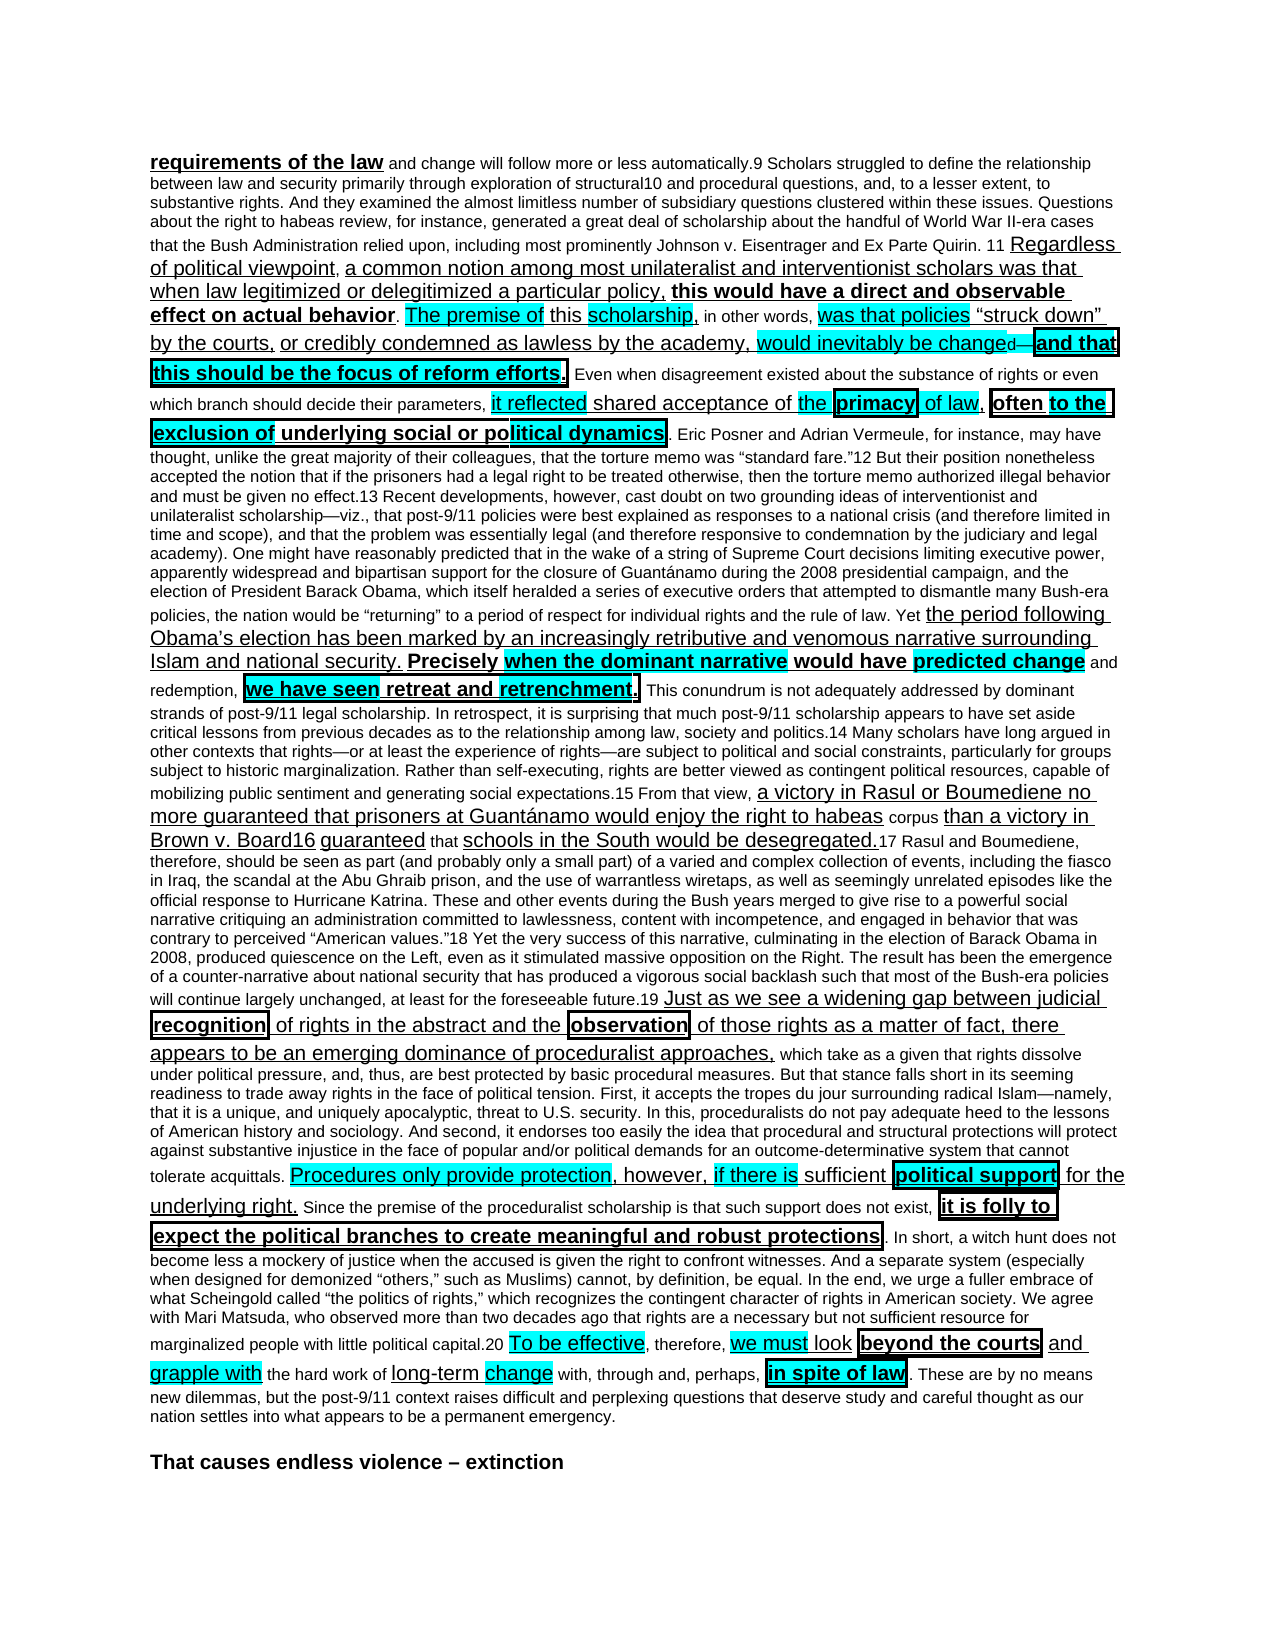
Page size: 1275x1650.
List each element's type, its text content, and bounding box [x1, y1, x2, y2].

text That causes endless violence – extinction [150, 1450, 1125, 1474]
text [150, 150, 1125, 1426]
